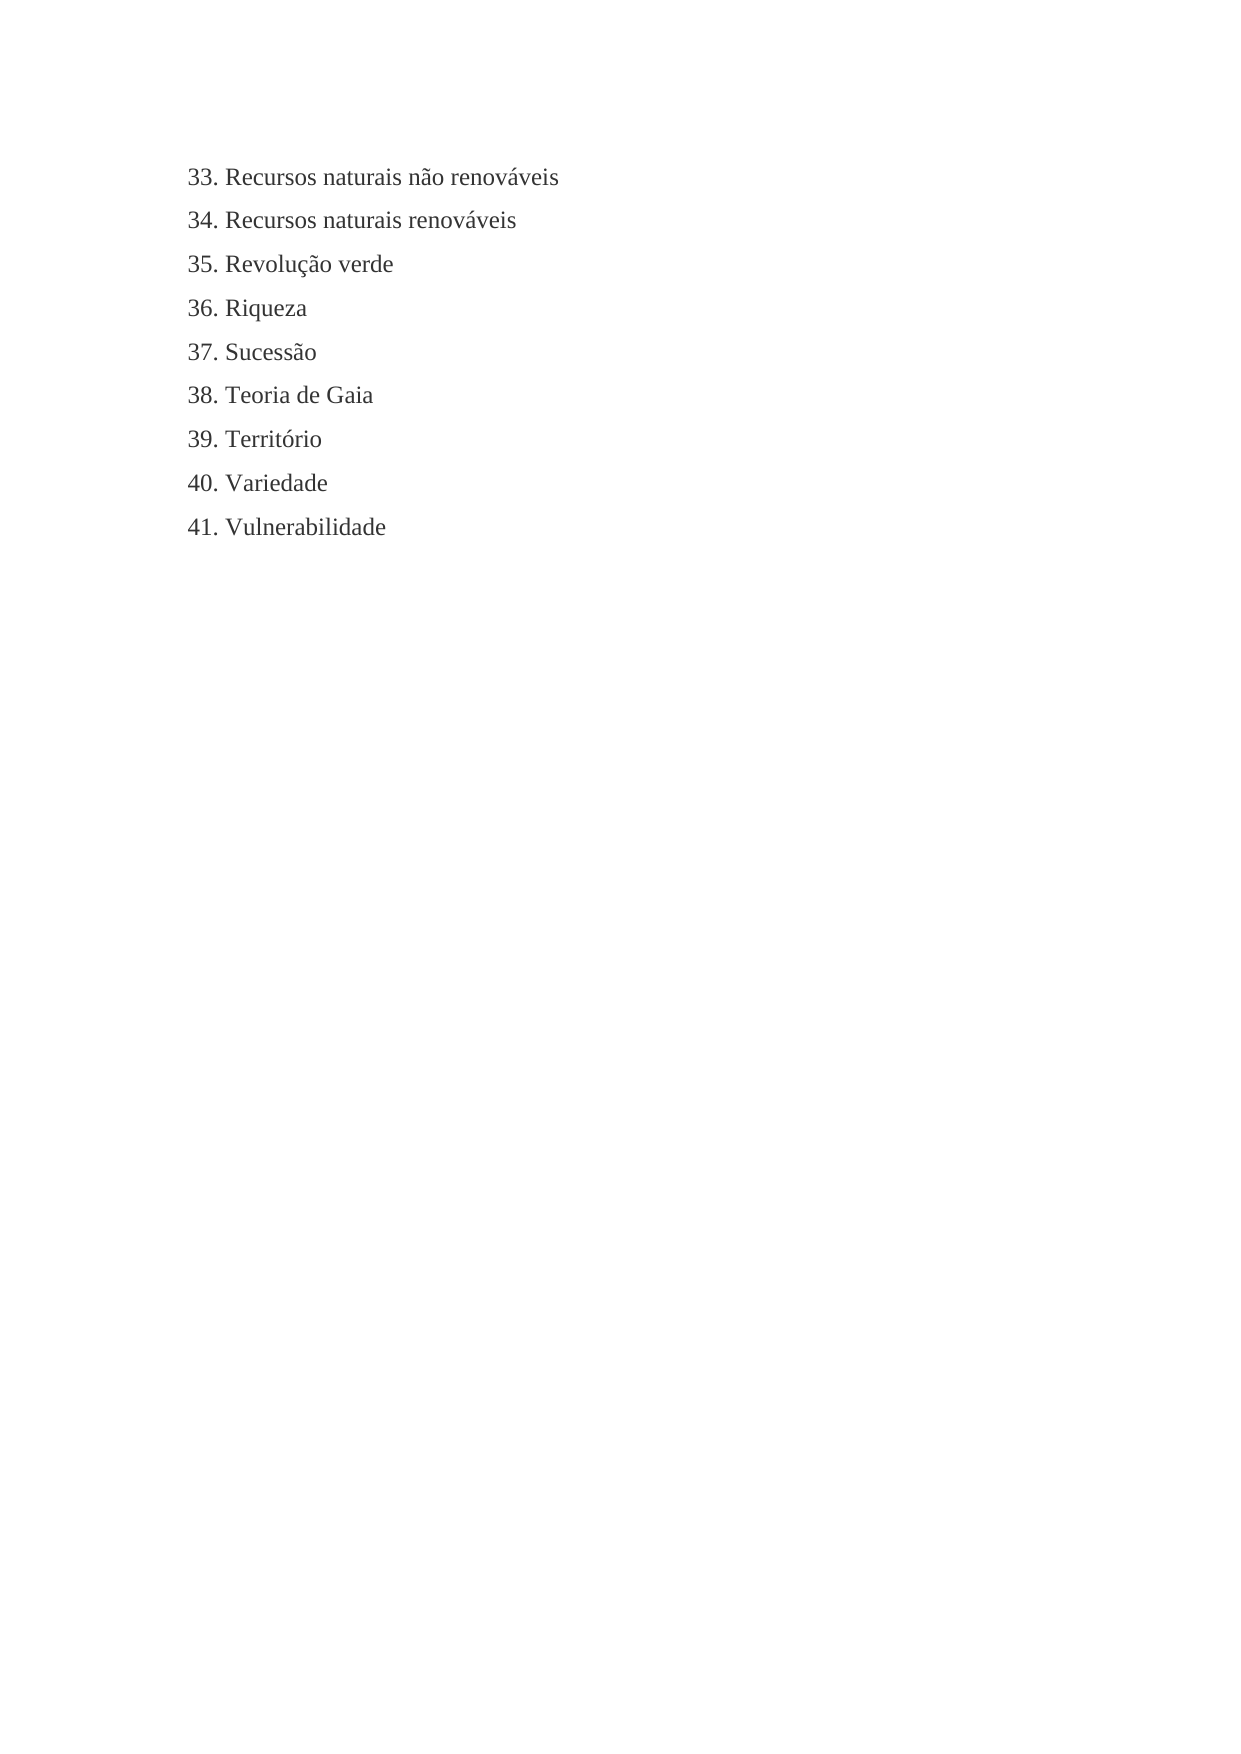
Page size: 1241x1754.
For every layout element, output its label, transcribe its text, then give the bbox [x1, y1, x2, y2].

list Sucessão [187, 325, 1090, 369]
list Recursos naturais renováveis [187, 194, 1090, 237]
list Variedade [187, 456, 1090, 500]
list Vulnerabilidade [187, 500, 1090, 544]
list Riqueza [187, 281, 1090, 325]
list Teoria de Gaia [187, 369, 1090, 412]
list Território [187, 412, 1090, 456]
list Recursos naturais não renováveis [187, 150, 1090, 194]
list Revolução verde [187, 237, 1090, 281]
